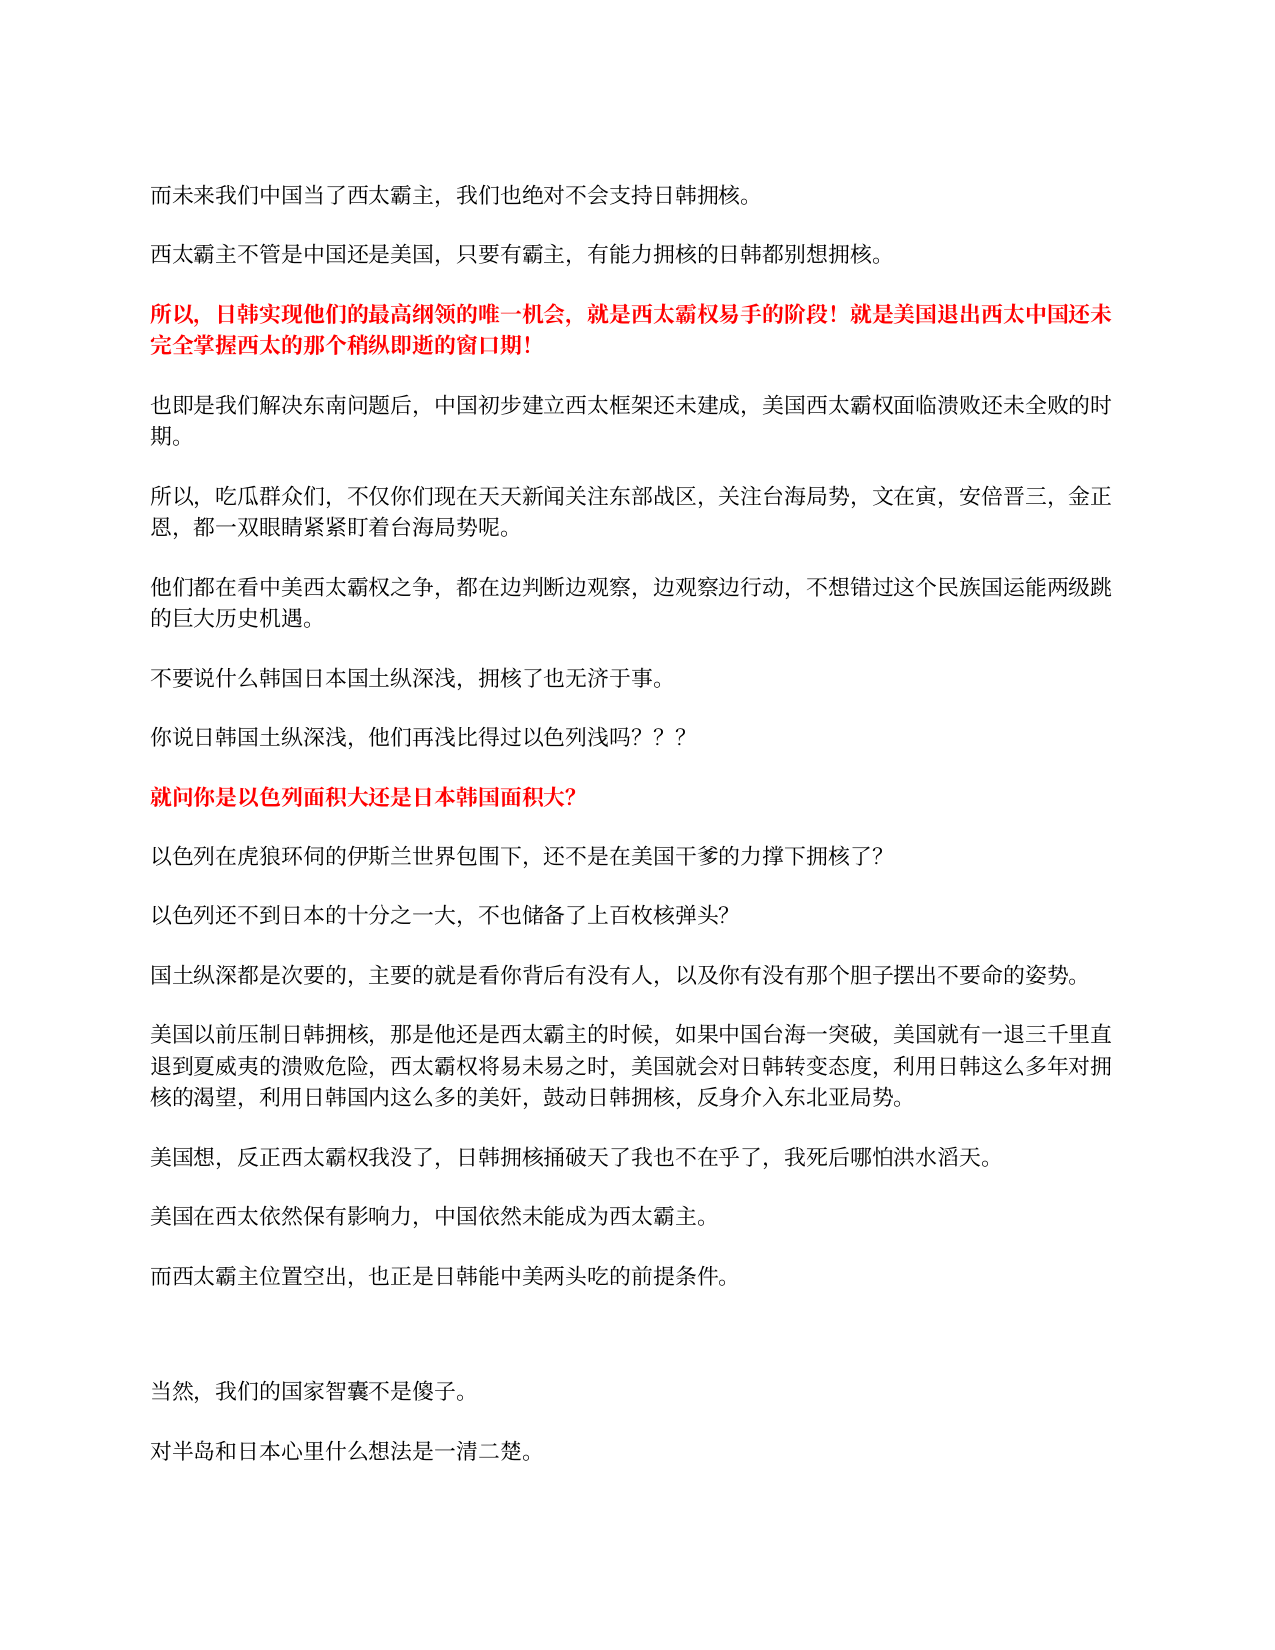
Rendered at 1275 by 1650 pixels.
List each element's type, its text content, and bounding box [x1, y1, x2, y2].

text 所以，日韩实现他们的最高纲领的唯一机会，就是西太霸权易手的阶段！就是美国退出西太中国还未完全掌握西太的那个稍纵即逝的窗口期！ [150, 297, 1125, 360]
text 西太霸主不管是中国还是美国，只要有霸主，有能力拥核的日韩都别想拥核。 [150, 237, 1125, 269]
text 而未来我们中国当了西太霸主，我们也绝对不会支持日韩拥核。 [150, 178, 1125, 209]
text 对半岛和日本心里什么想法是一清二楚。 [150, 1434, 1125, 1465]
text 当然，我们的国家智囊不是傻子。 [150, 1374, 1125, 1406]
text 也即是我们解决东南问题后，中国初步建立西太框架还未建成，美国西太霸权面临溃败还未全败的时期。 [150, 388, 1125, 451]
text 以色列还不到日本的十分之一大，不也储备了上百枚核弹头？ [150, 899, 1125, 930]
text 国土纵深都是次要的，主要的就是看你背后有没有人，以及你有没有那个胆子摆出不要命的姿势。 [150, 958, 1125, 989]
text 你说日韩国土纵深浅，他们再浅比得过以色列浅吗？？？ [150, 720, 1125, 752]
text 美国想，反正西太霸权我没了，日韩拥核捅破天了我也不在乎了，我死后哪怕洪水滔天。 [150, 1140, 1125, 1171]
text 所以，吃瓜群众们，不仅你们现在天天新闻关注东部战区，关注台海局势，文在寅，安倍晋三，金正恩，都一双眼睛紧紧盯着台海局势呢。 [150, 479, 1125, 542]
text 他们都在看中美西太霸权之争，都在边判断边观察，边观察边行动，不想错过这个民族国运能两级跳的巨大历史机遇。 [150, 570, 1125, 633]
text 就问你是以色列面积大还是日本韩国面积大？ [150, 780, 1125, 811]
text 美国在西太依然保有影响力，中国依然未能成为西太霸主。 [150, 1199, 1125, 1231]
text 而西太霸主位置空出，也正是日韩能中美两头吃的前提条件。 [150, 1259, 1125, 1290]
text 美国以前压制日韩拥核，那是他还是西太霸主的时候，如果中国台海一突破，美国就有一退三千里直退到夏威夷的溃败危险，西太霸权将易未易之时，美国就会对日韩转变态度，利用日韩这么多年对拥核的渴望，利用日韩国内这么多的美奸，鼓动日韩拥核，反身介入东北亚局势。 [150, 1018, 1125, 1112]
text 以色列在虎狼环伺的伊斯兰世界包围下，还不是在美国干爹的力撑下拥核了？ [150, 839, 1125, 871]
text 不要说什么韩国日本国土纵深浅，拥核了也无济于事。 [150, 661, 1125, 692]
